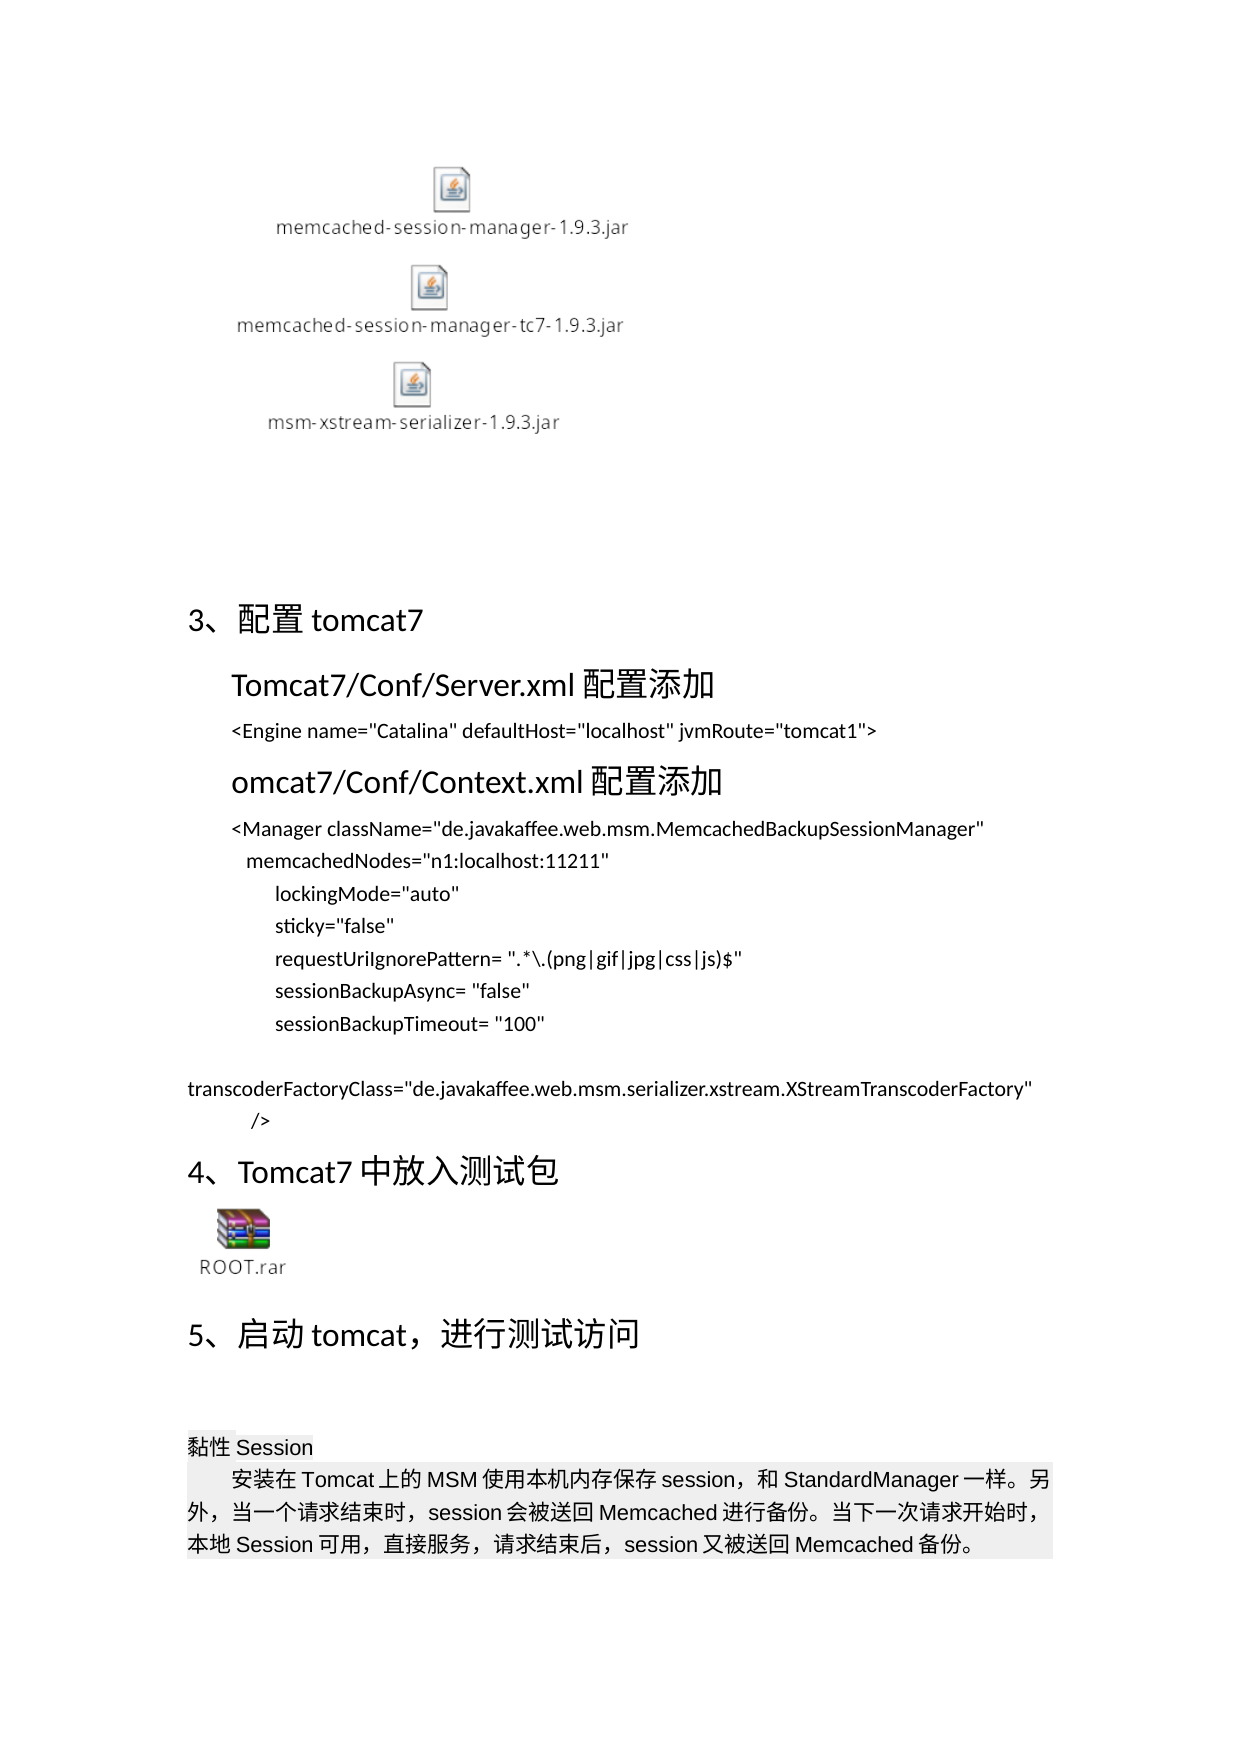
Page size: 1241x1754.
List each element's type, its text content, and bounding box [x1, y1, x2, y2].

list Tomcat7/Conf/Server.xml配置添加 [187, 649, 1053, 714]
list <Manager className="de.javakaffee.web.msm.MemcachedBackupSessionManager" [187, 812, 1053, 844]
list sessionBackupTimeout= "100" [187, 1007, 1053, 1039]
list sessionBackupAsync= "false" [187, 974, 1053, 1007]
list 黏性Session [187, 1429, 1053, 1462]
list 启动tomcat，进行测试访问 [187, 1299, 1053, 1364]
list /> [187, 1104, 1053, 1137]
list transcoderFactoryClass="de.javakaffee.web.msm.serializer.xstream.XStreamTranscoderFactory" [187, 1039, 1053, 1104]
list omcat7/Conf/Context.xml配置添加 [187, 747, 1053, 812]
list sticky="false" [187, 909, 1053, 942]
text 安装在Tomcat上的MSM使用本机内存保存session，和StandardManager一样。另外，当一个请求结束时，session会被送回Memcached进行备份。当下一次请求开始时，本地Session可用，直接服务，请求结束后，session又被送回Memcached备份。 [187, 1462, 1053, 1559]
list lockingMode="auto" [187, 877, 1053, 909]
list requestUriIgnorePattern= ".*\.(png|gif|jpg|css|js)$" [187, 942, 1053, 974]
list <Engine name="Catalina" defaultHost="localhost" jvmRoute="tomcat1"> [187, 714, 1053, 747]
list memcachedNodes="n1:localhost:11211" [187, 844, 1053, 877]
list 配置tomcat7 [187, 584, 1053, 649]
list Tomcat7中放入测试包 [187, 1137, 1053, 1202]
